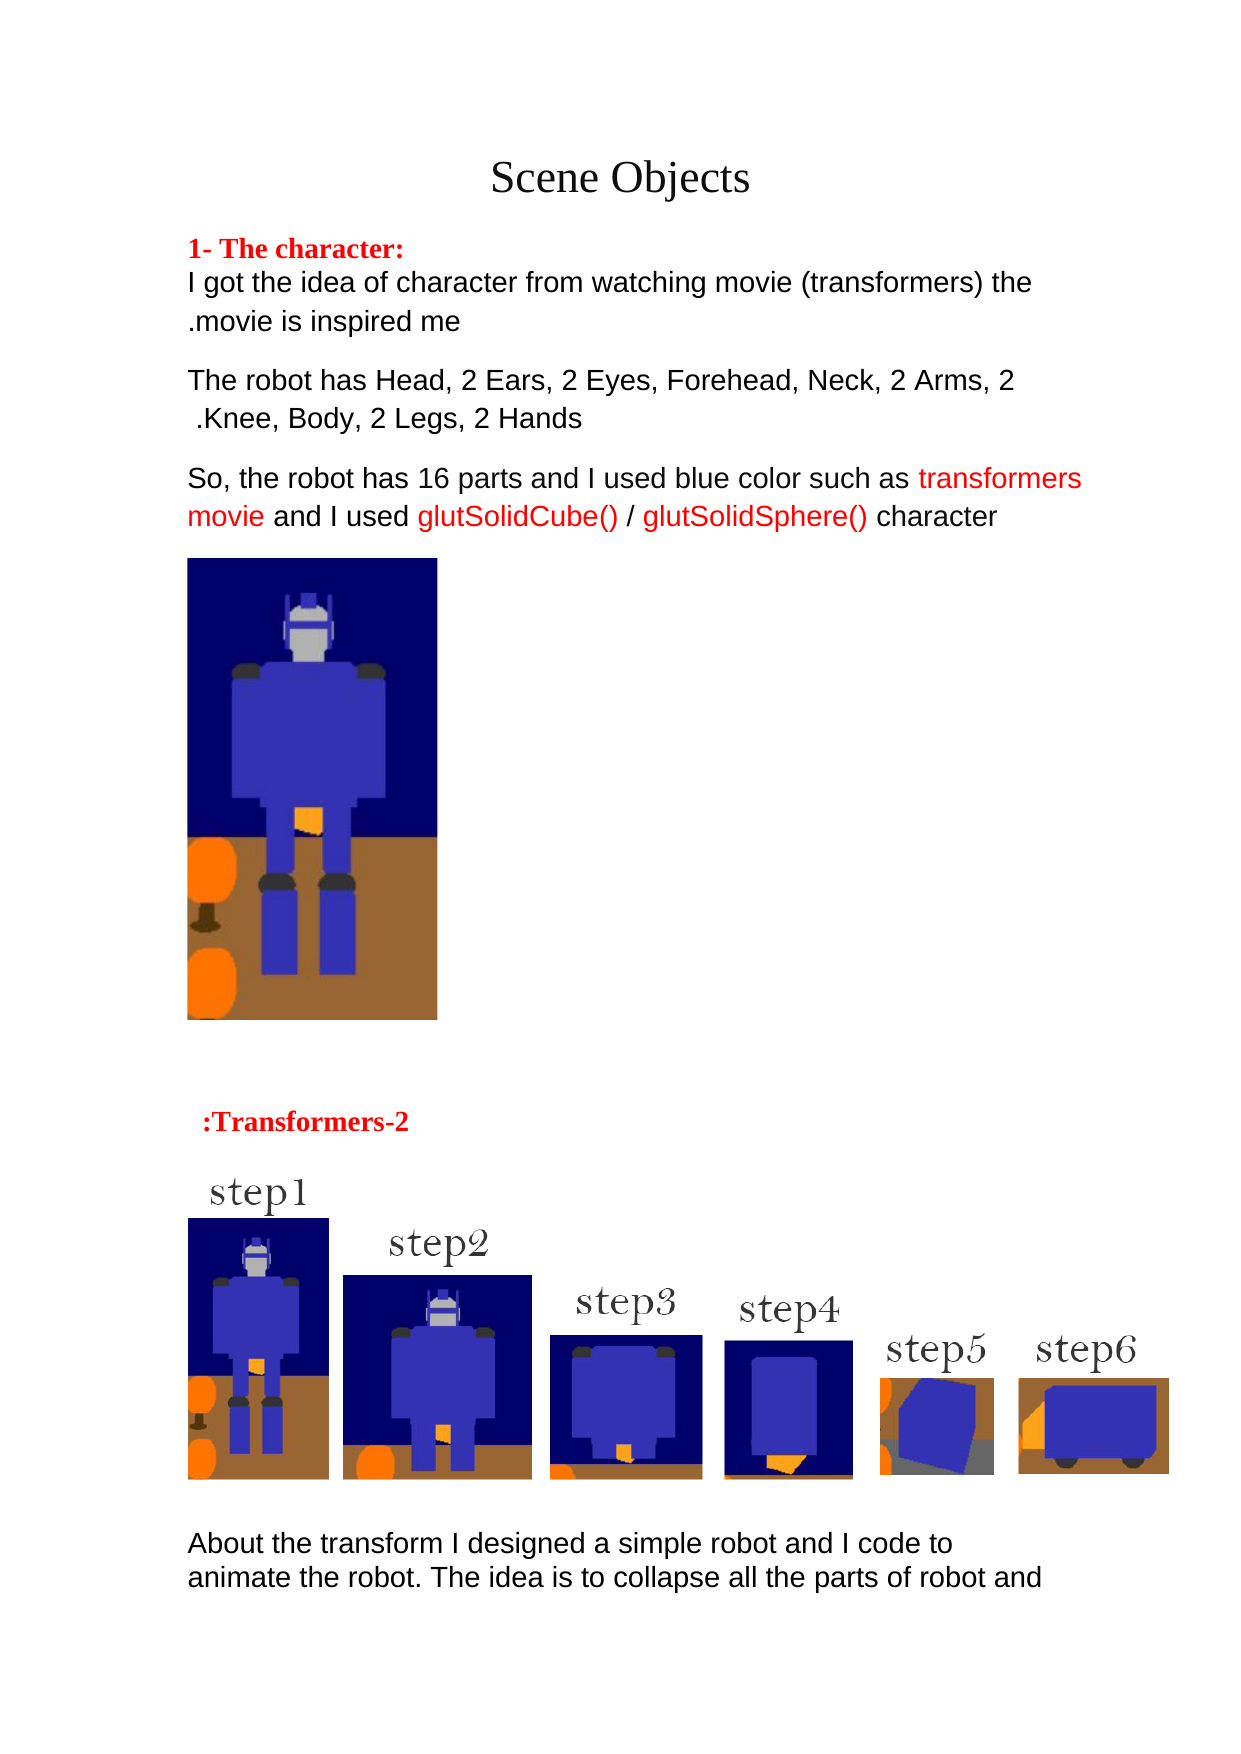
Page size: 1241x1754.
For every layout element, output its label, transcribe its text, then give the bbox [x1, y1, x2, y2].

picture [168, 1163, 1182, 1502]
text Scene Objects [187, 150, 1053, 203]
text The robot has Head, 2 Ears, 2 Eyes, Forehead, Neck, 2 Arms, 2 Knee, Body, 2 Legs, 2 Hands. [187, 363, 1053, 435]
text 1- The character: [187, 231, 1053, 265]
text So, the robot has 16 parts and I used blue color such as transformers movie and I used glutSolidCube() / glutSolidSphere() character [187, 461, 1097, 533]
text 2-Transformers: [187, 1104, 1181, 1138]
text I got the idea of character from watching movie (transformers) the movie is inspired me. [187, 265, 1053, 337]
picture [187, 558, 438, 1020]
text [187, 1526, 1053, 1593]
